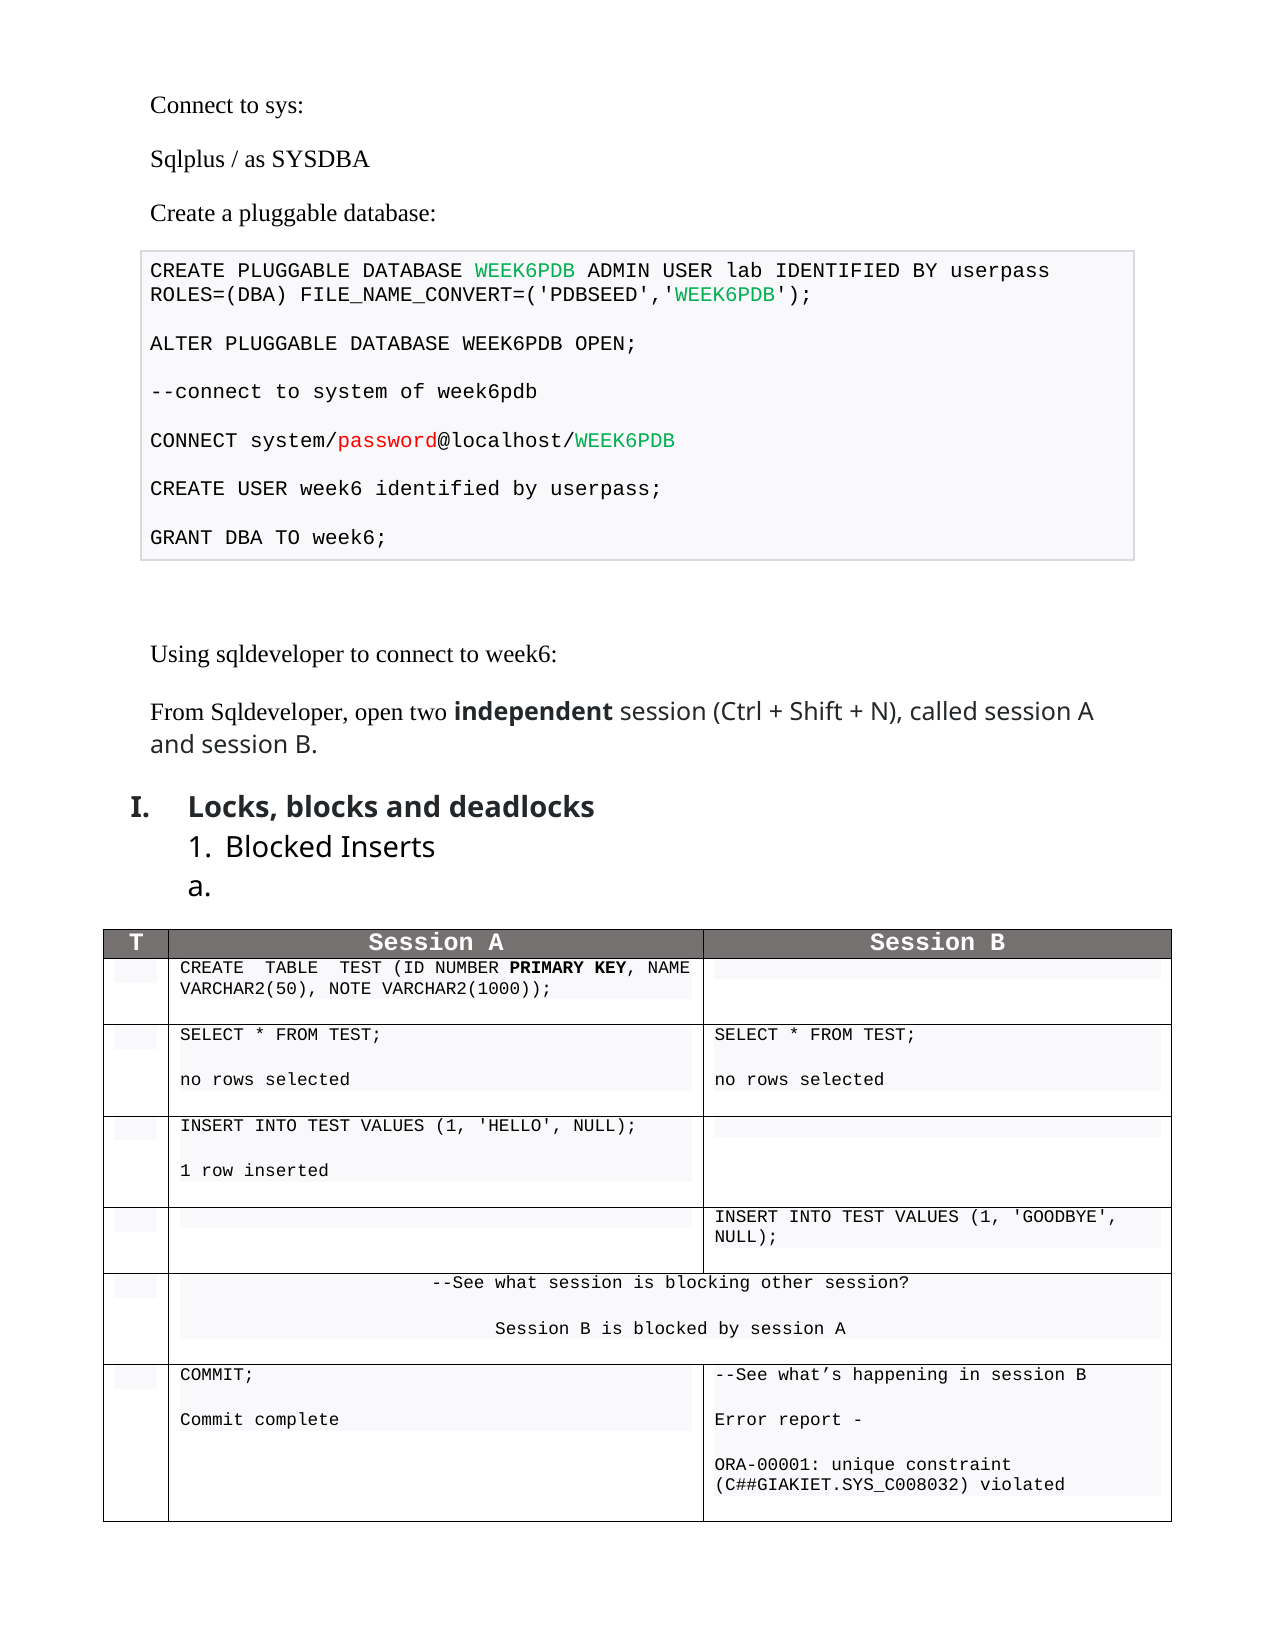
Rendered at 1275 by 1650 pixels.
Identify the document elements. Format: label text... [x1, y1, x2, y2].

table_cell --See what’s happening in session B Error report - ORA-00001: unique constraint (C##GIAKIET.SYS_C008032) violated [704, 1365, 1171, 1521]
text Create a pluggable database: [150, 198, 1125, 227]
table_cell --See what session is blocking other session? Session B is blocked by session A [169, 1274, 1171, 1364]
text CONNECT system/password@localhost/WEEK6PDB [142, 420, 1133, 453]
table_cell [104, 959, 168, 1024]
table_cell INSERT INTO TEST VALUES (1, 'GOODBYE', NULL); [704, 1208, 1171, 1273]
table_cell SELECT * FROM TEST; no rows selected [169, 1025, 703, 1116]
text From Sqldeveloper, open two independent session (Ctrl + Shift + N), called session A and session B. [150, 693, 1125, 761]
table_cell INSERT INTO TEST VALUES (1, 'HELLO', NULL); 1 row inserted [169, 1117, 703, 1207]
table_header Session B [704, 930, 1171, 958]
table_cell [104, 1274, 168, 1364]
text Sqlplus / as SYSDBA [150, 144, 1125, 173]
text GRANT DBA TO week6; [142, 517, 1133, 559]
text CREATE USER week6 identified by userpass; [142, 468, 1133, 502]
table_cell [104, 1365, 168, 1521]
text CREATE PLUGGABLE DATABASE WEEK6PDB ADMIN USER lab IDENTIFIED BY userpass ROLES=(DBA) FILE_NAME_CONVERT=('PDBSEED','WEEK6PDB'); [142, 252, 1133, 307]
table_cell [704, 1117, 1171, 1207]
table_cell COMMIT; Commit complete [169, 1365, 703, 1521]
table_cell SELECT * FROM TEST; no rows selected [704, 1025, 1171, 1116]
list Blocked Inserts [187, 826, 1125, 866]
table_cell [104, 1025, 168, 1116]
table_cell [104, 1117, 168, 1207]
text Connect to sys: [150, 91, 1125, 119]
text ALTER PLUGGABLE DATABASE WEEK6PDB OPEN; [142, 323, 1133, 356]
table_cell [104, 1208, 168, 1273]
text Using sqldeveloper to connect to week6: [150, 639, 1125, 668]
table_cell [704, 959, 1171, 1024]
table_header Session A [169, 930, 703, 958]
text --connect to system of week6pdb [142, 371, 1133, 405]
list Locks, blocks and deadlocks [150, 786, 1125, 826]
table_header T [104, 930, 168, 958]
table_cell [169, 1208, 703, 1273]
table_cell CREATE TABLE TEST (ID NUMBER PRIMARY KEY, NAME VARCHAR2(50), NOTE VARCHAR2(1000)); [169, 959, 703, 1024]
